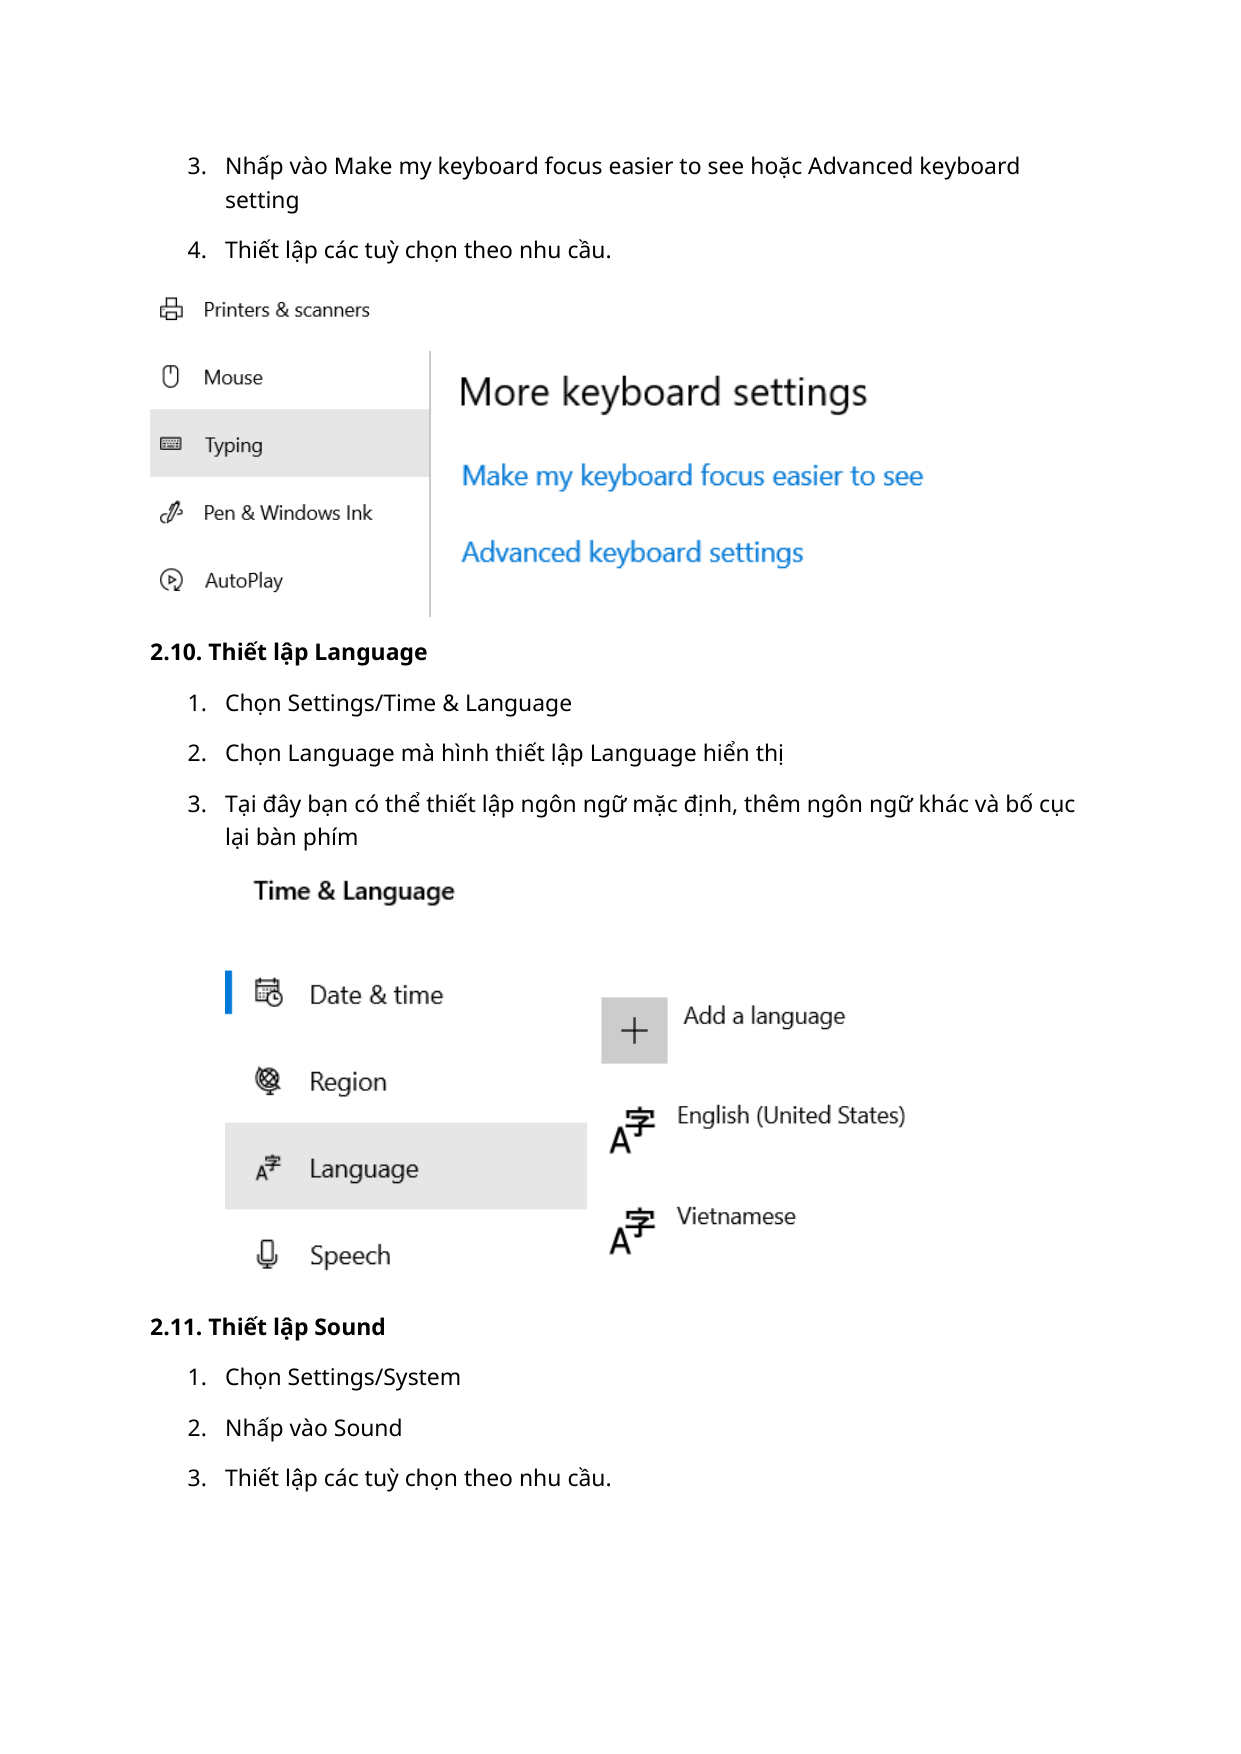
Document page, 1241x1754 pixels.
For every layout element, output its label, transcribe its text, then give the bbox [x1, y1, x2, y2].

list Chọn Settings/Time & Language [187, 687, 1090, 718]
list Nhấp vào Make my keyboard focus easier to see hoặc Advanced keyboard setting [187, 150, 1090, 215]
list Nhấp vào Sound [187, 1412, 1090, 1443]
list Chọn Settings/System [187, 1361, 1090, 1392]
picture [150, 284, 958, 617]
list Chọn Language mà hình thiết lập Language hiển thị [187, 737, 1090, 768]
list Tại đây bạn có thể thiết lập ngôn ngữ mặc định, thêm ngôn ngữ khác và bố cục lại bàn phím [187, 787, 1090, 852]
text 2.11. Thiết lập Sound [150, 1311, 1090, 1342]
picture [225, 871, 1048, 1292]
list Thiết lập các tuỳ chọn theo nhu cầu. [187, 234, 1090, 265]
text 2.10. Thiết lập Language [150, 636, 1090, 667]
list Thiết lập các tuỳ chọn theo nhu cầu. [187, 1462, 1090, 1493]
